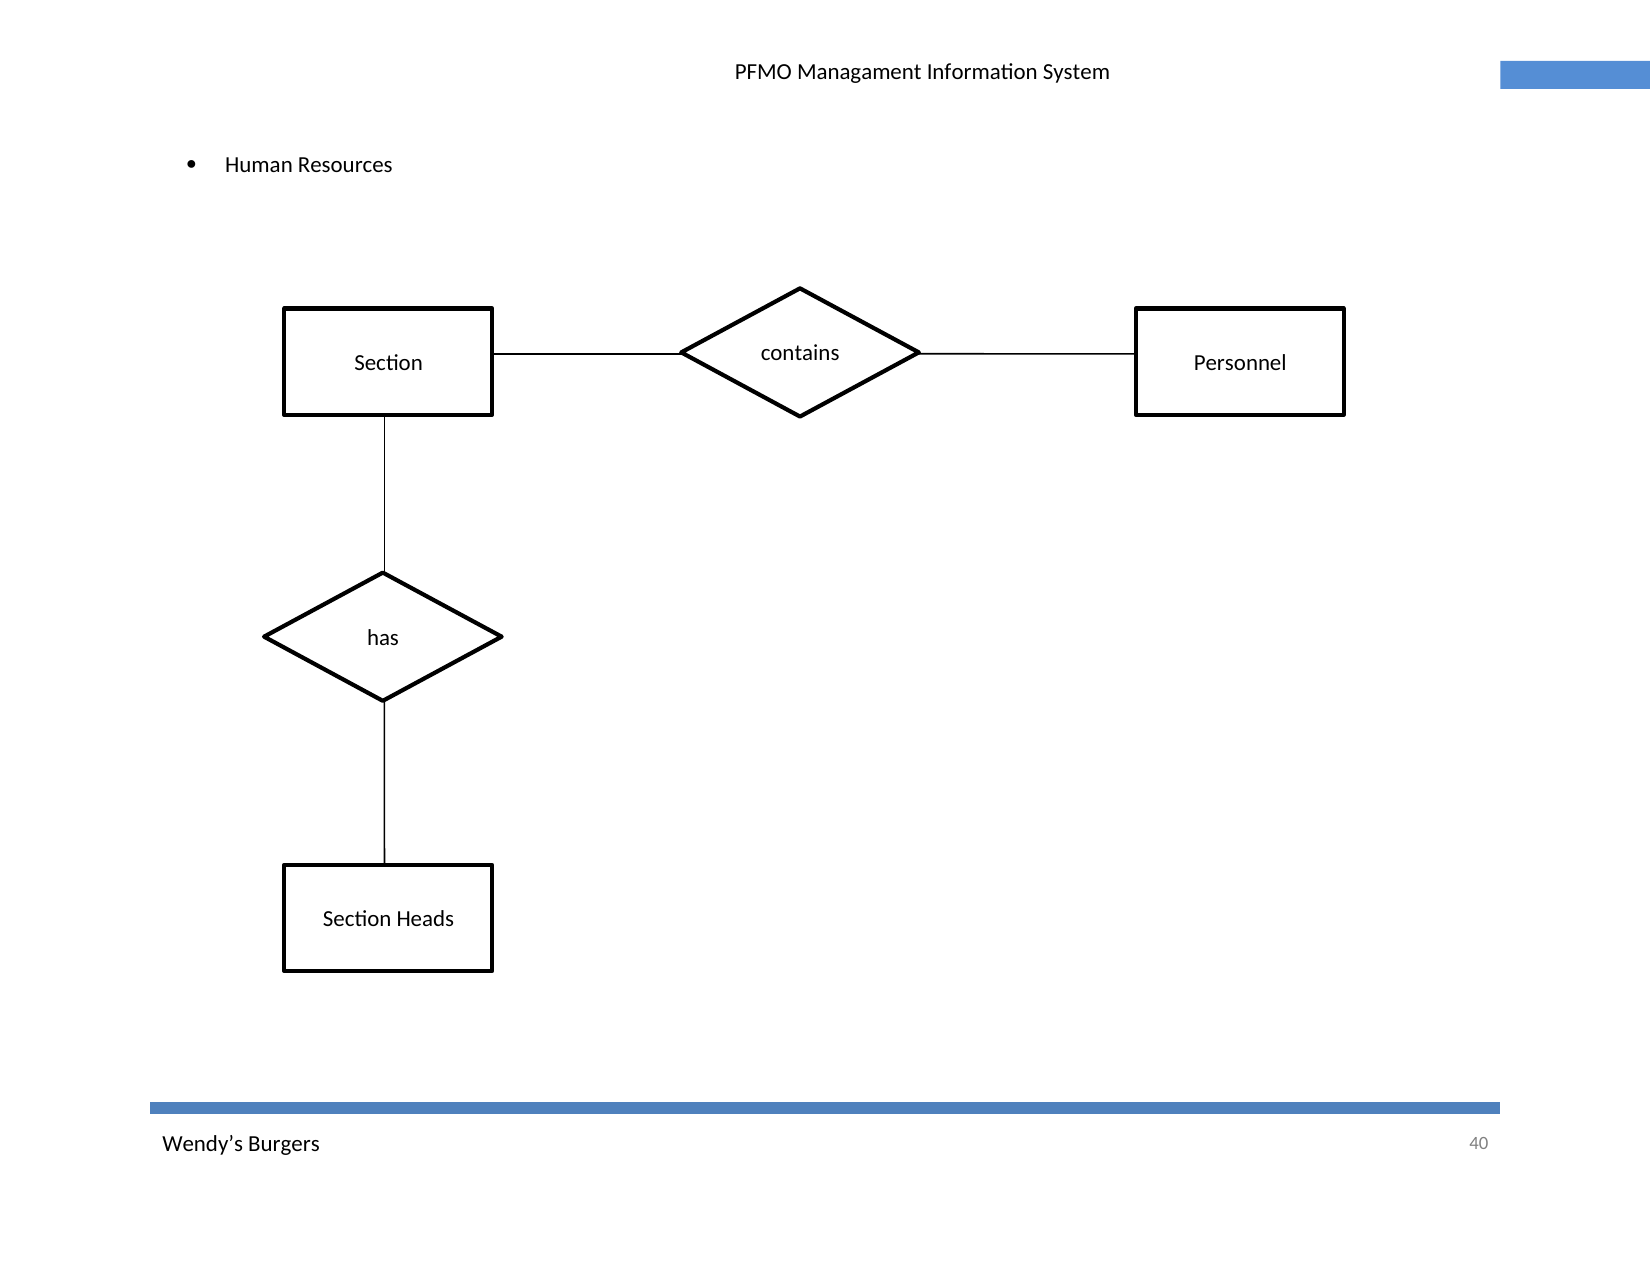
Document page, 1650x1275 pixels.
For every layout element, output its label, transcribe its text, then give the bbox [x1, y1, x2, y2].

list Human Resources [187, 150, 1500, 178]
